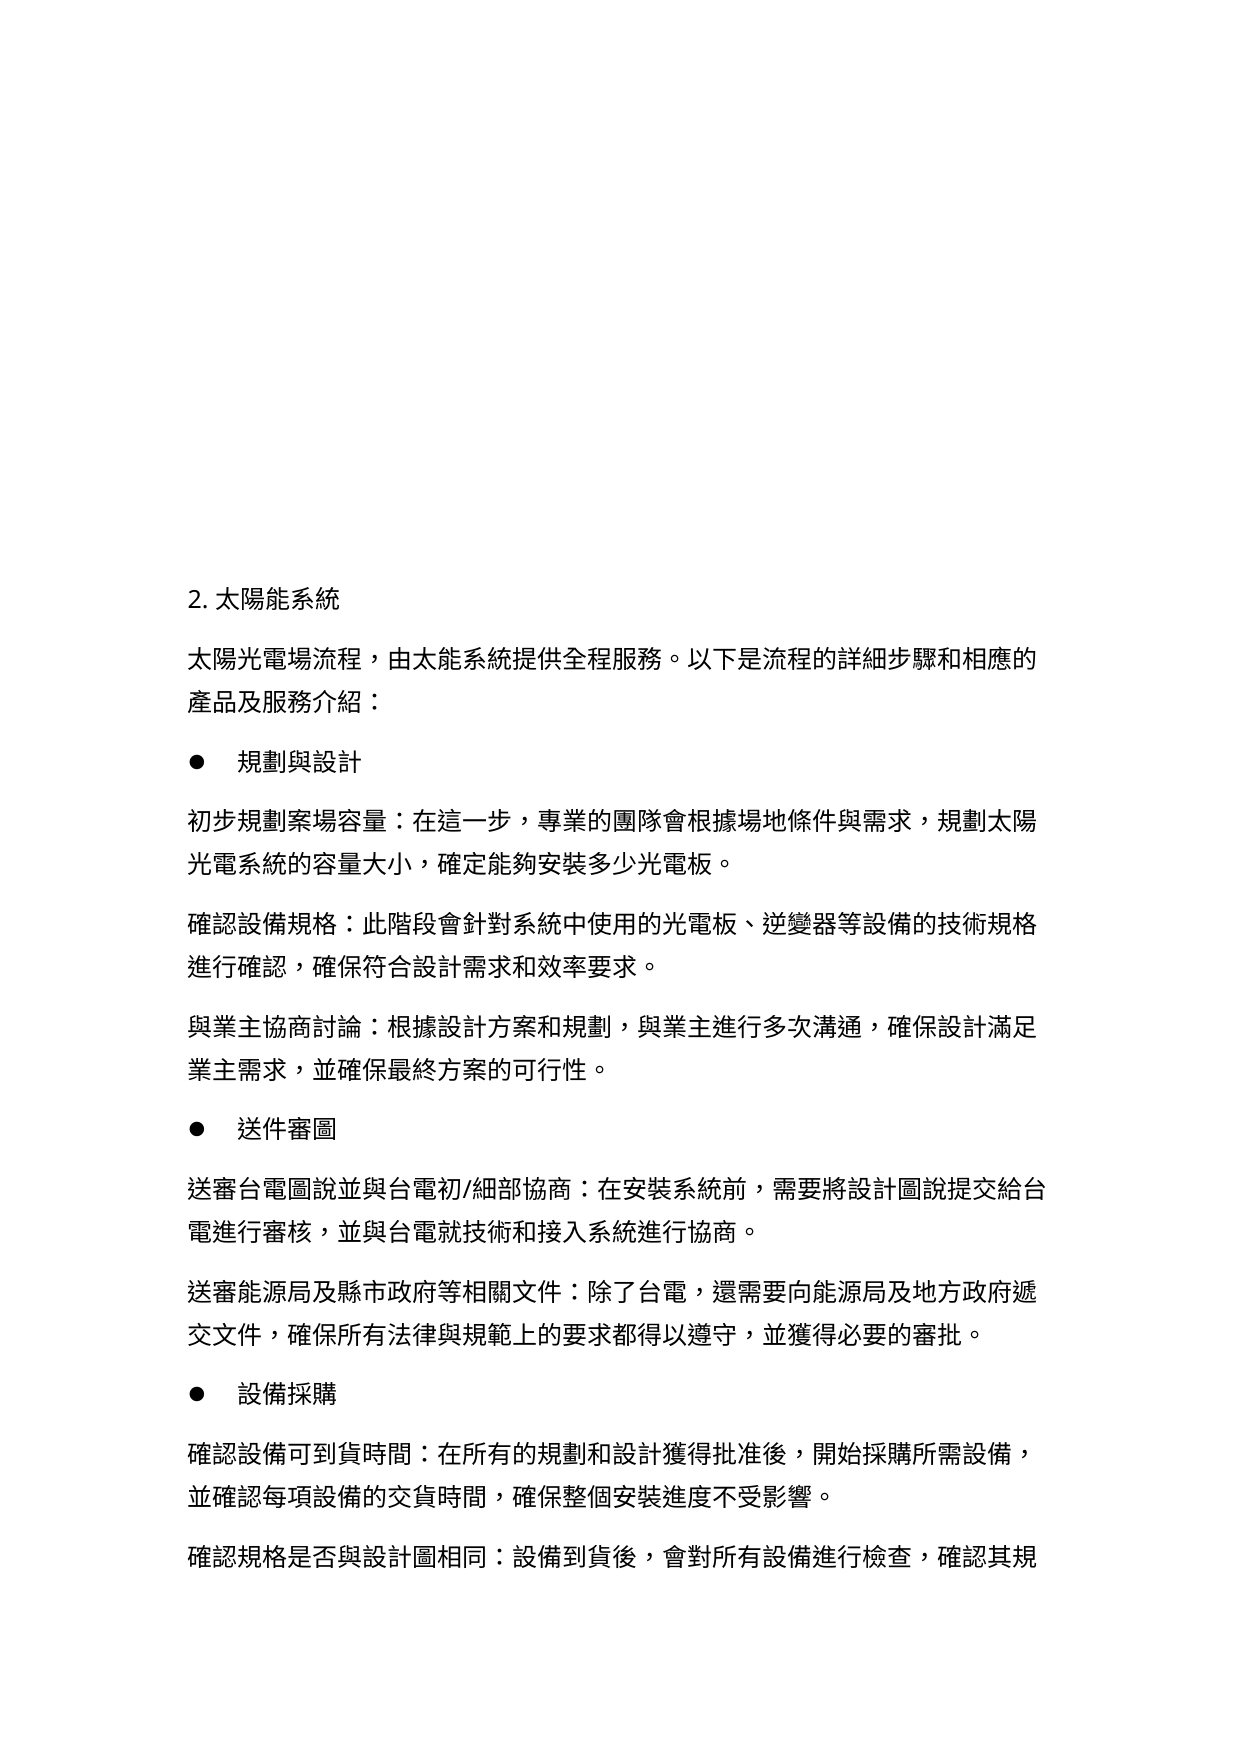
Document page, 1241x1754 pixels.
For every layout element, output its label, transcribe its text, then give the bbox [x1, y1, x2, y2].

text 確認設備可到貨時間：在所有的規劃和設計獲得批准後，開始採購所需設備，並確認每項設備的交貨時間，確保整個安裝進度不受影響。 [187, 1434, 1053, 1514]
text 送審能源局及縣市政府等相關文件：除了台電，還需要向能源局及地方政府遞交文件，確保所有法律與規範上的要求都得以遵守，並獲得必要的審批。 [187, 1272, 1053, 1352]
text 2. 太陽能系統 [187, 579, 1053, 617]
list 規劃與設計 [187, 742, 1053, 779]
list 設備採購 [187, 1374, 1053, 1412]
text 與業主協商討論：根據設計方案和規劃，與業主進行多次溝通，確保設計滿足業主需求，並確保最終方案的可行性。 [187, 1007, 1053, 1087]
list 送件審圖 [187, 1109, 1053, 1147]
text 送審台電圖說並與台電初/細部協商：在安裝系統前，需要將設計圖說提交給台電進行審核，並與台電就技術和接入系統進行協商。 [187, 1169, 1053, 1249]
text 初步規劃案場容量：在這一步，專業的團隊會根據場地條件與需求，規劃太陽光電系統的容量大小，確定能夠安裝多少光電板。 [187, 801, 1053, 882]
text 太陽光電場流程，由太能系統提供全程服務。以下是流程的詳細步驟和相應的產品及服務介紹： [187, 639, 1053, 719]
text 確認規格是否與設計圖相同：設備到貨後，會對所有設備進行檢查，確認其規格與最初設計中的要求相符，確保質量和性能。 [187, 1537, 1053, 1574]
text 確認設備規格：此階段會針對系統中使用的光電板、逆變器等設備的技術規格進行確認，確保符合設計需求和效率要求。 [187, 904, 1053, 984]
